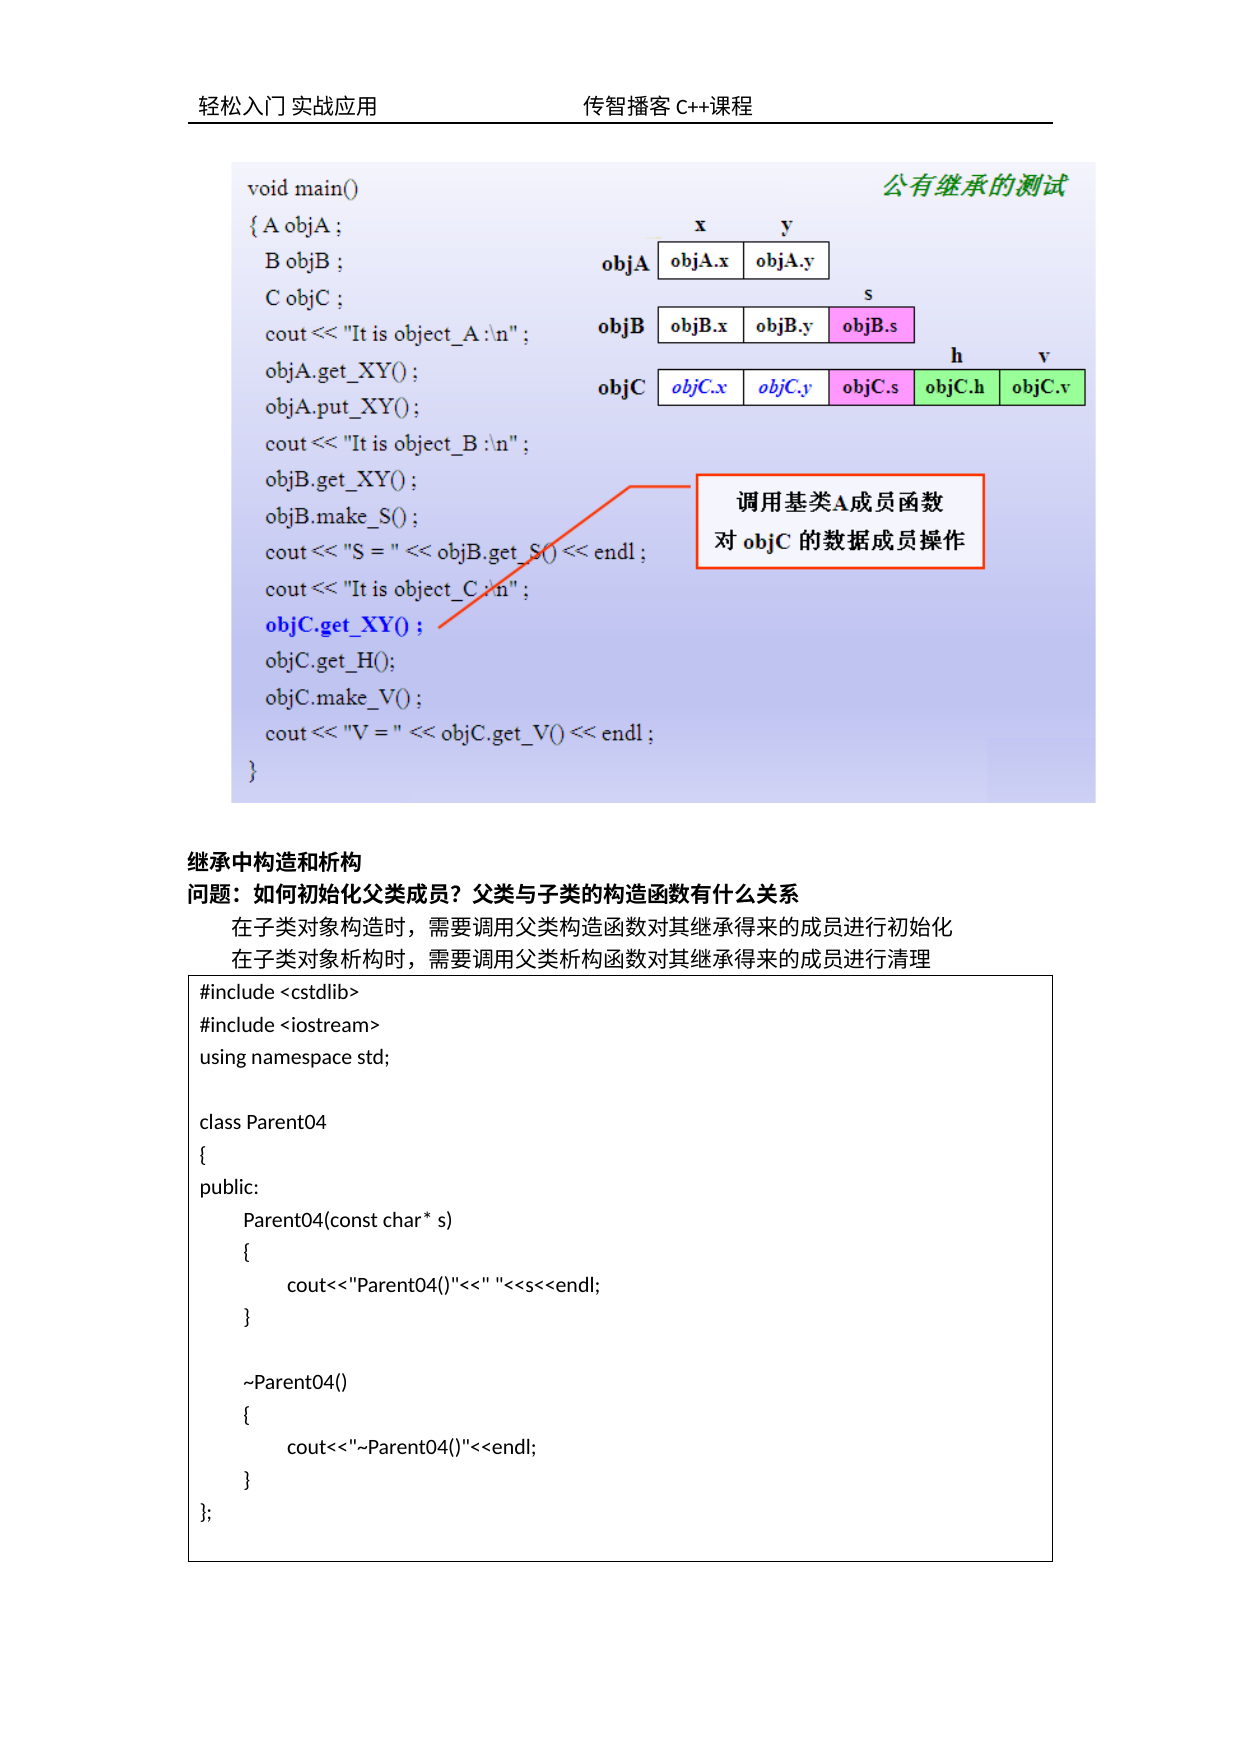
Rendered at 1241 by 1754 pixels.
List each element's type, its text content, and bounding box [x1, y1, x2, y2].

text 继承中构造和析构 [187, 844, 1053, 877]
text 问题：如何初始化父类成员？父类与子类的构造函数有什么关系 [187, 877, 1053, 909]
text 在子类对象析构时，需要调用父类析构函数对其继承得来的成员进行清理 [187, 942, 1053, 974]
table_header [189, 976, 1052, 1561]
text 在子类对象构造时，需要调用父类构造函数对其继承得来的成员进行初始化 [187, 909, 1053, 942]
picture [231, 162, 1096, 803]
